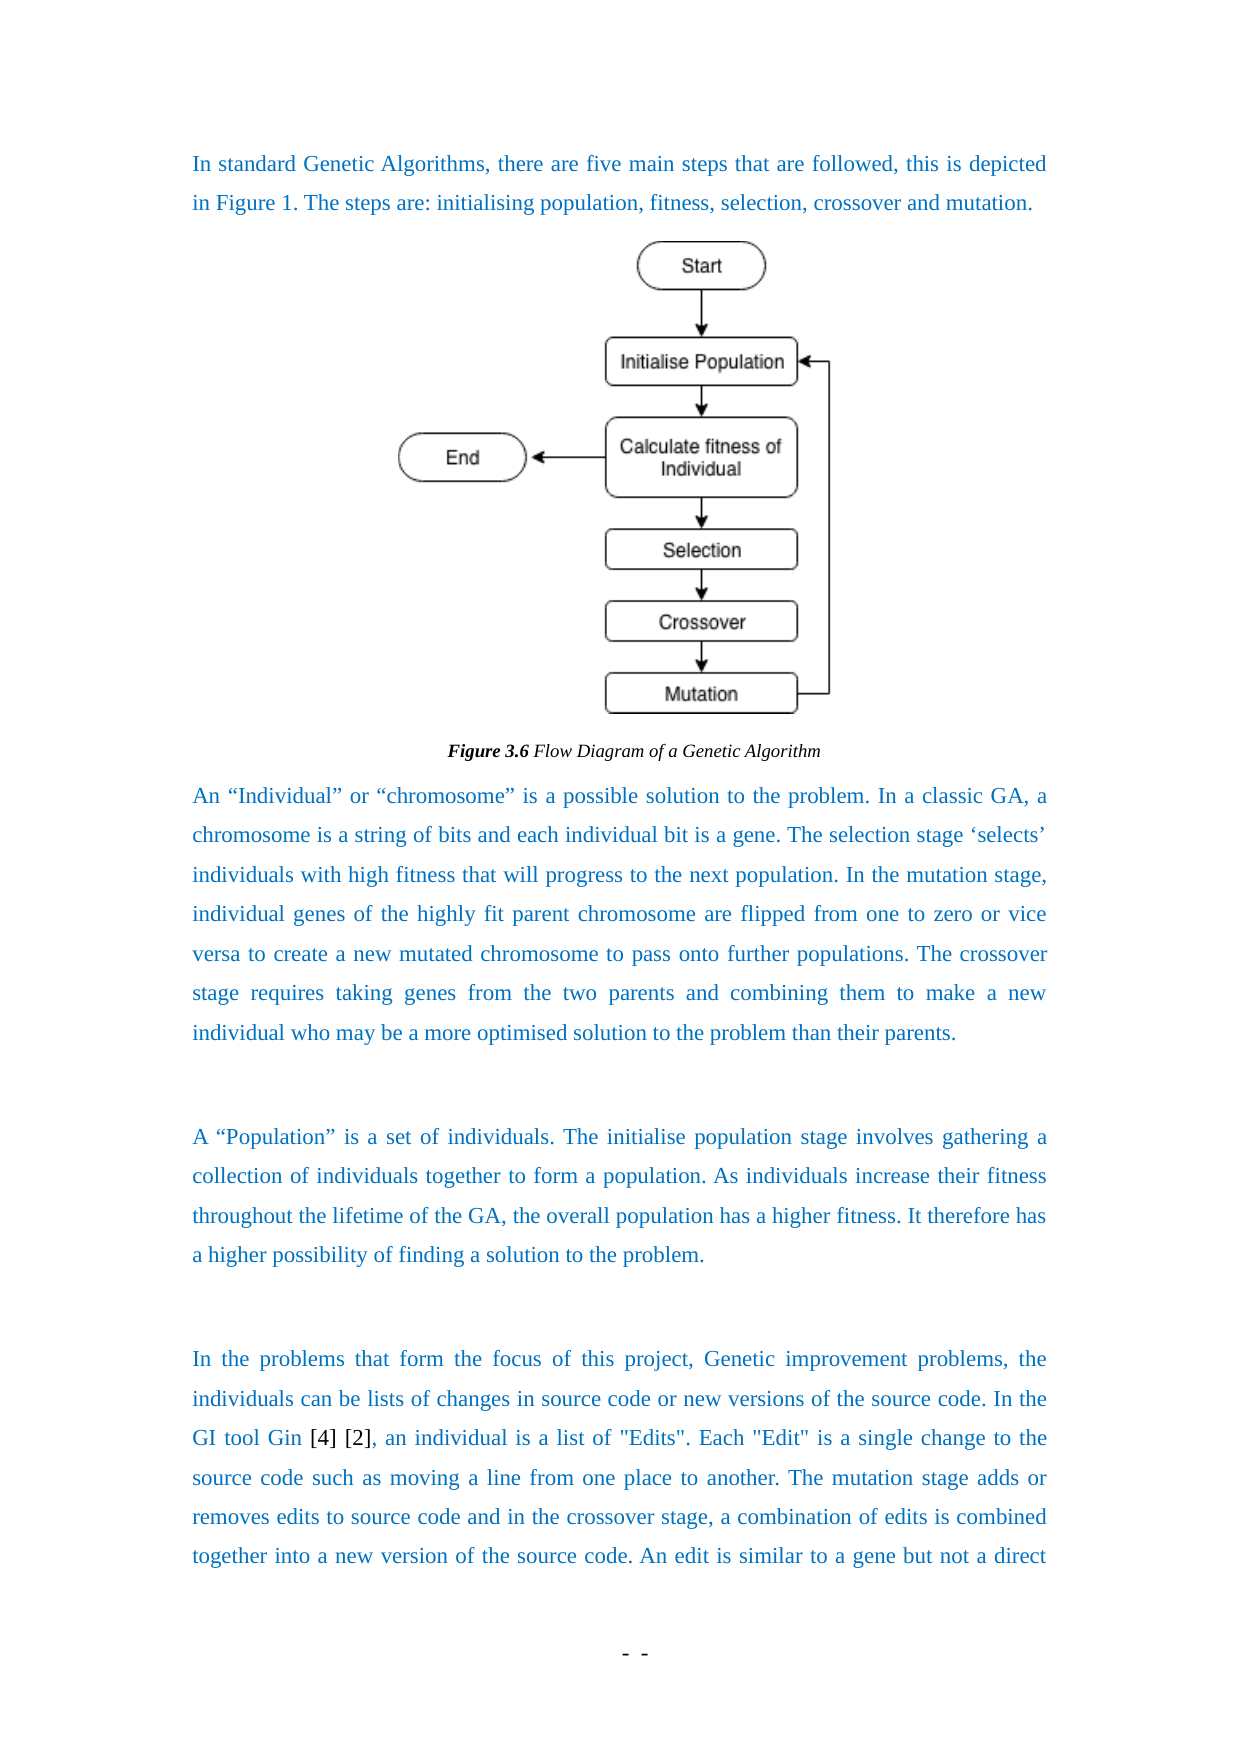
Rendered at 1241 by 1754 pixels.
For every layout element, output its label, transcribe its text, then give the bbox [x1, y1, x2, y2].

text An “Individual” or “chromosome” is a possible solution to the problem. In a classic GA, a chromosome is a string of bits and each individual bit is a gene. The selection stage ‘selects’ individuals with high fitness that will progress to the next population. In the mutation stage, individual genes of the highly fit parent chromosome are flipped from one to zero or vice versa to create a new mutated chromosome to pass onto further populations. The crossover stage requires taking genes from the two parents and combining them to make a new individual who may be a more optimised solution to the problem than their parents. [192, 782, 1048, 1045]
picture [398, 241, 843, 714]
text A “Population” is a set of individuals. The initialise population stage involves gathering a collection of individuals together to form a population. As individuals increase their fitness throughout the lifetime of the GA, the overall population has a higher fitness. It therefore has a higher possibility of finding a solution to the problem. [192, 1123, 1048, 1268]
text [192, 1345, 1048, 1569]
text In standard Genetic Algorithms, there are five main steps that are followed, this is depicted in Figure 1. The steps are: initialising population, fitness, selection, crossover and mutation. [192, 150, 1048, 216]
